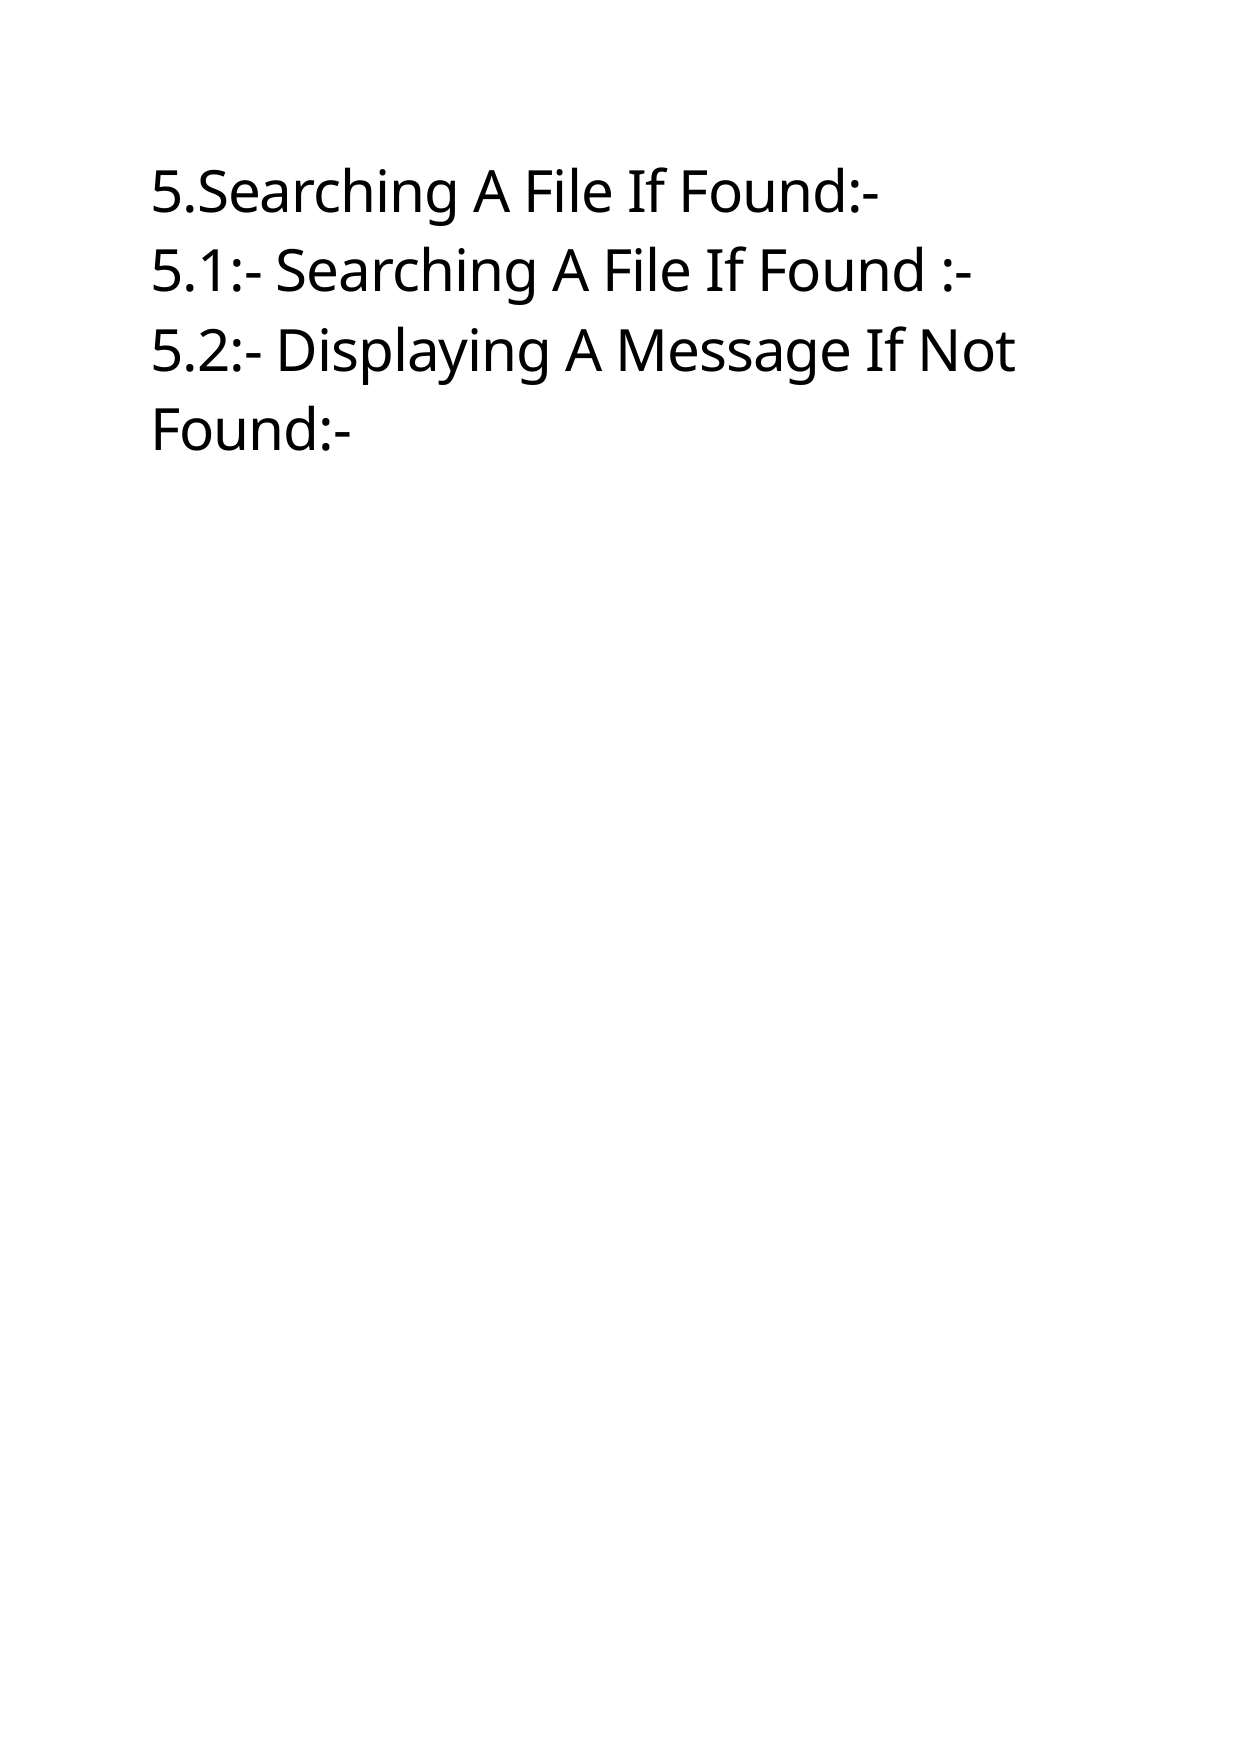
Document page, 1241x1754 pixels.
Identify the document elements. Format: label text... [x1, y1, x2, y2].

title 5.Searching A File If Found:- [150, 150, 1090, 229]
title 5.1:- Searching A File If Found :- [150, 229, 1090, 309]
title 5.2:- Displaying A Message If Not Found:- [150, 309, 1090, 468]
